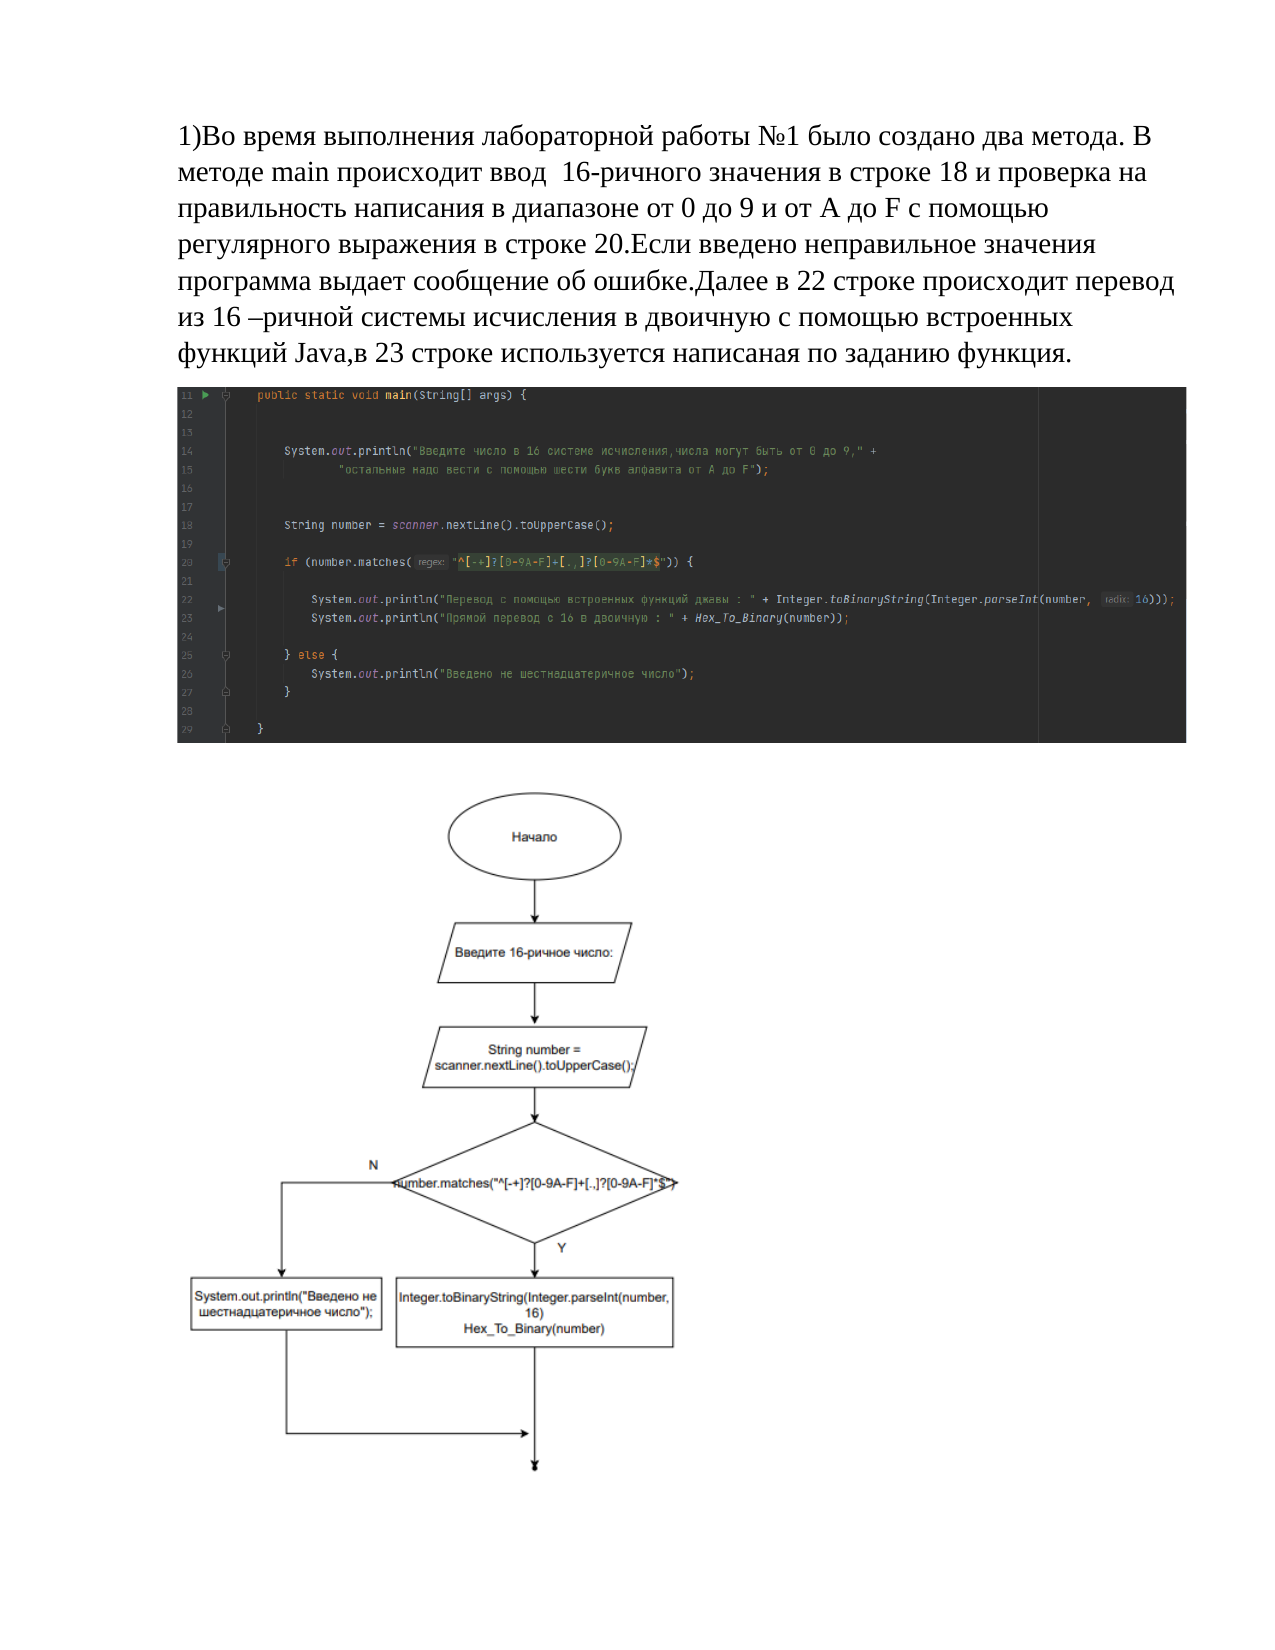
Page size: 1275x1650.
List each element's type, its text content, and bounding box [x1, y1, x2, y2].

picture [177, 387, 1187, 743]
text 1)Во время выполнения лабораторной работы №1 было создано два метода. В методе main происходит ввод 16-ричного значения в строке 18 и проверка на правильность написания в диапазоне от 0 до 9 и от A до F с помощью регулярного выражения в строке 20.Если введено неправильное значения программа выдает сообщение об ошибке.Далее в 22 строке происходит перевод из 16 –ричной системы исчисления в двоичную с помощью встроенных функций Java,в 23 строке используется написаная по заданию функция. [177, 118, 1186, 368]
picture [177, 761, 844, 1499]
